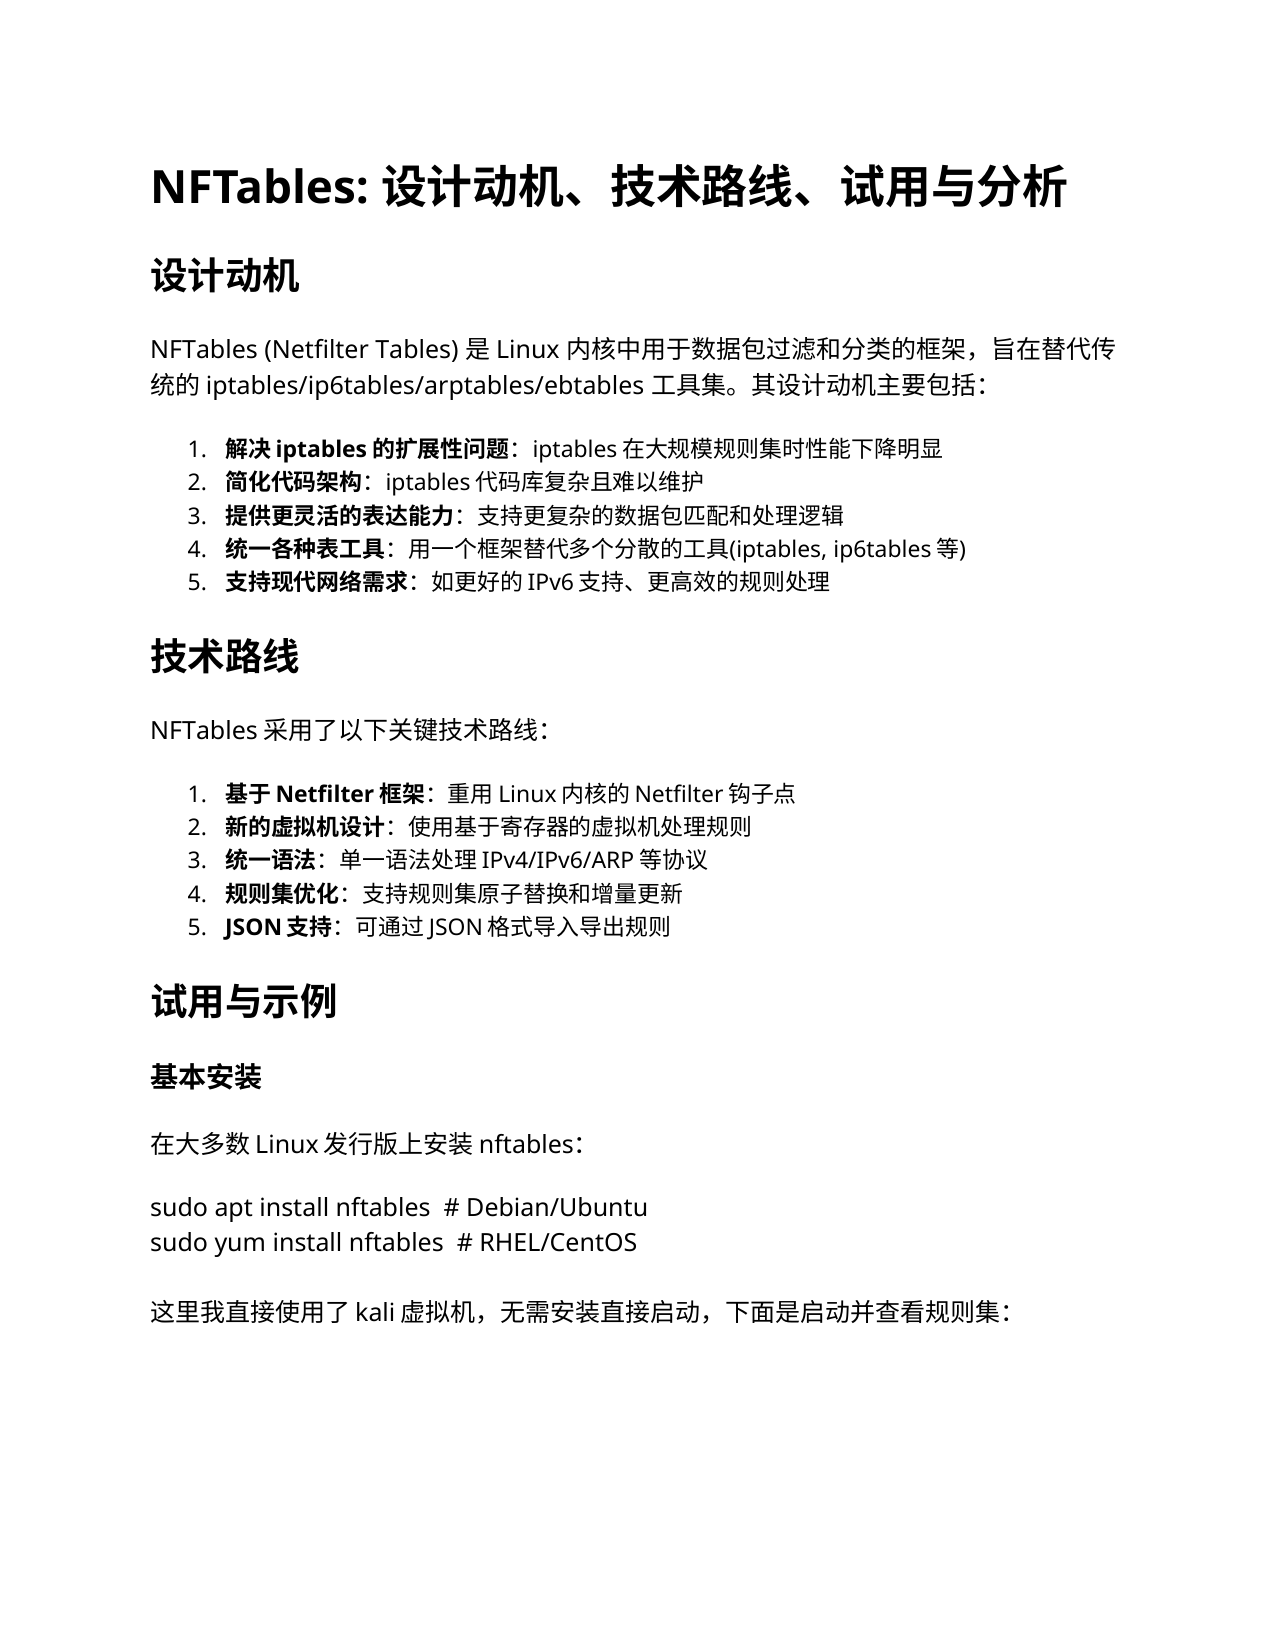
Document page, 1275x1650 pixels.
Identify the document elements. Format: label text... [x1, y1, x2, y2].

text sudo yum install nftables # RHEL/CentOS [150, 1224, 1125, 1258]
list 规则集优化：支持规则集原子替换和增量更新 [187, 876, 1125, 909]
list 统一各种表工具：用一个框架替代多个分散的工具(iptables, ip6tables等) [187, 531, 1125, 564]
subtitle 基本安装 [150, 1055, 1125, 1096]
list 支持现代网络需求：如更好的IPv6支持、更高效的规则处理 [187, 564, 1125, 597]
text NFTables采用了以下关键技术路线： [150, 710, 1125, 746]
list 新的虚拟机设计：使用基于寄存器的虚拟机处理规则 [187, 809, 1125, 842]
subtitle 设计动机 [150, 246, 1125, 300]
text 在大多数Linux发行版上安装nftables： [150, 1125, 1125, 1161]
list 提供更灵活的表达能力：支持更复杂的数据包匹配和处理逻辑 [187, 497, 1125, 531]
list JSON支持：可通过JSON格式导入导出规则 [187, 909, 1125, 942]
text 这里我直接使用了kali虚拟机，无需安装直接启动，下面是启动并查看规则集： [150, 1292, 1125, 1328]
list 基于Netfilter框架：重用Linux内核的Netfilter钩子点 [187, 776, 1125, 809]
subtitle 技术路线 [150, 627, 1125, 681]
text NFTables (Netfilter Tables) 是 Linux 内核中用于数据包过滤和分类的框架，旨在替代传统的 iptables/ip6tables/arptables/ebtables 工具集。其设计动机主要包括： [150, 329, 1125, 402]
subtitle 试用与示例 [150, 971, 1125, 1026]
subtitle NFTables: 设计动机、技术路线、试用与分析 [150, 150, 1125, 217]
list 统一语法：单一语法处理IPv4/IPv6/ARP等协议 [187, 842, 1125, 876]
list 简化代码架构：iptables代码库复杂且难以维护 [187, 464, 1125, 497]
text sudo apt install nftables # Debian/Ubuntu [150, 1190, 1125, 1224]
list 解决iptables的扩展性问题：iptables在大规模规则集时性能下降明显 [187, 431, 1125, 464]
